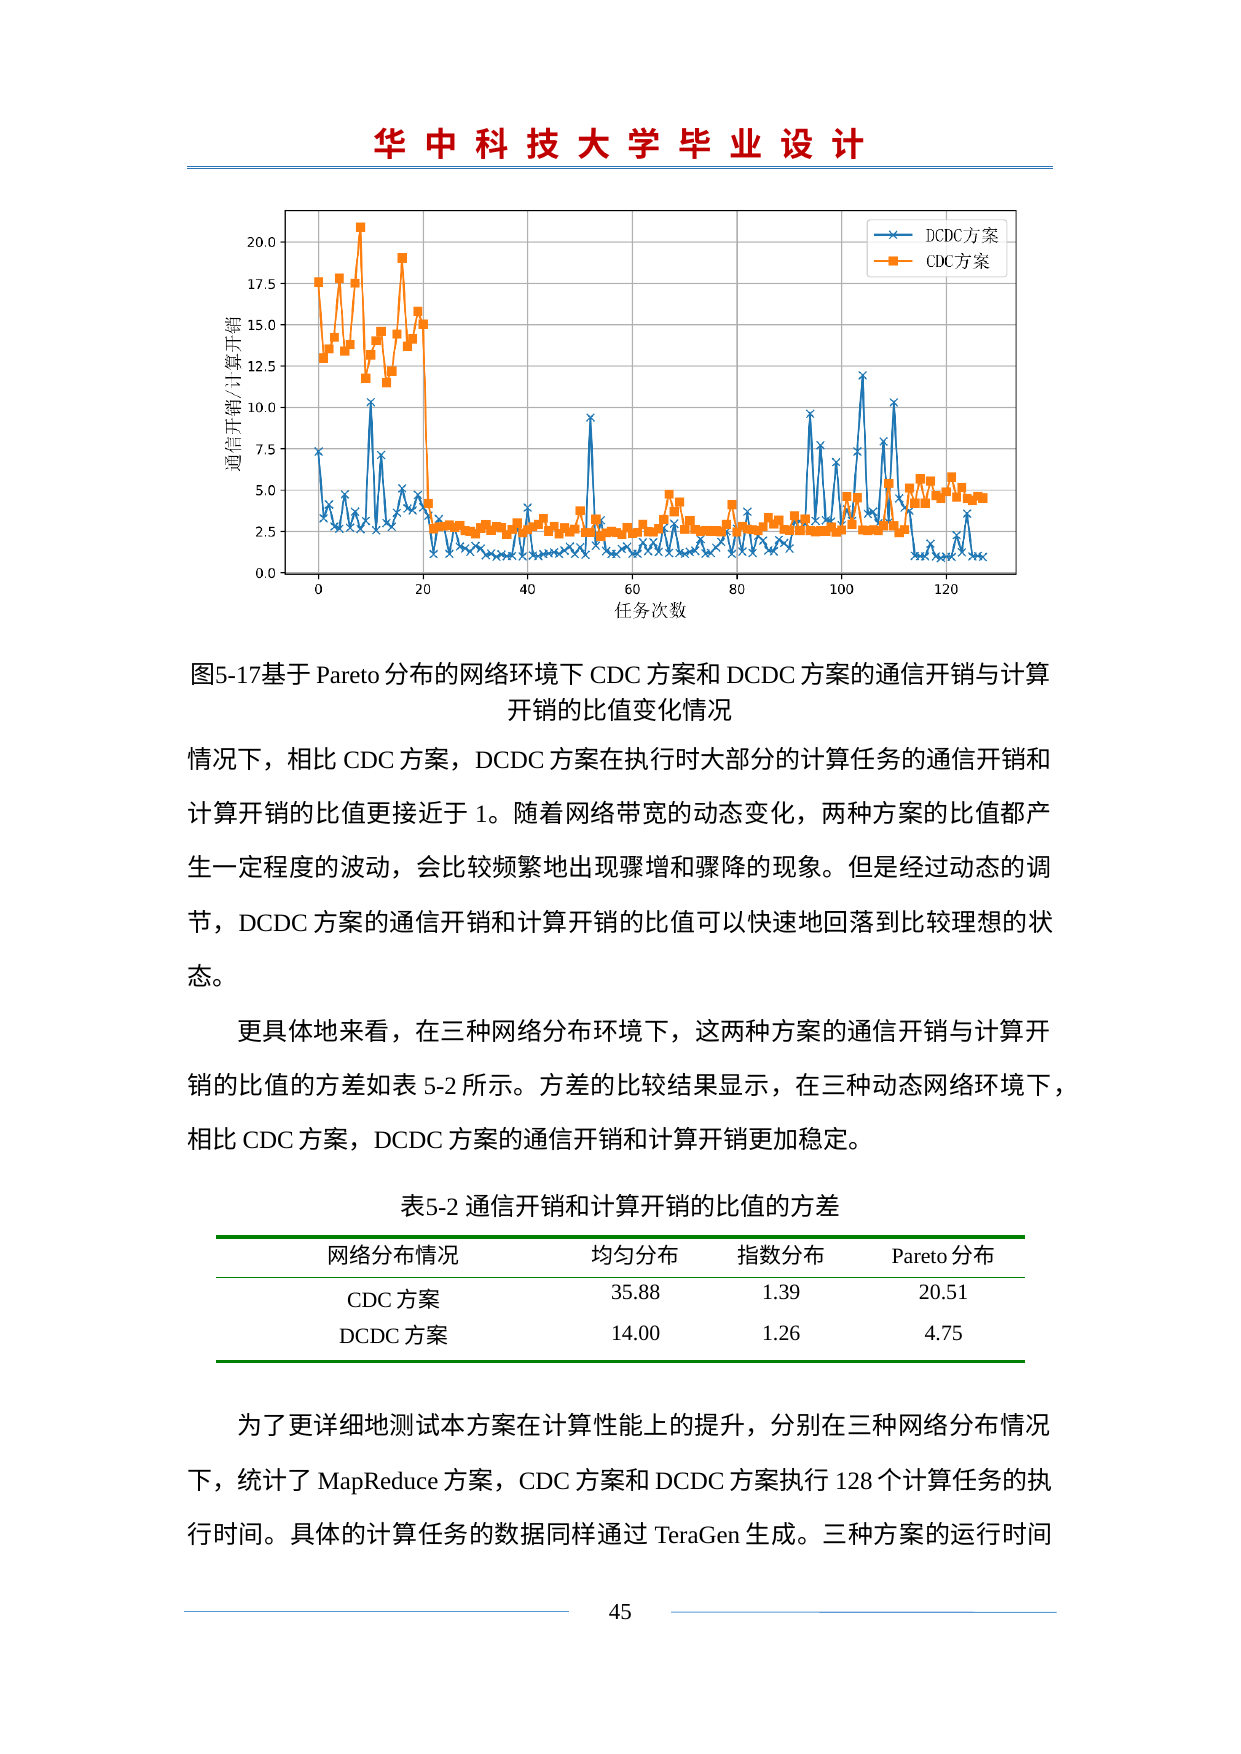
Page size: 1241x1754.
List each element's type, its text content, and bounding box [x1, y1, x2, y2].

text 表5-2 通信开销和计算开销的比值的方差 [187, 1187, 1053, 1223]
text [187, 1406, 1053, 1551]
table_cell 20.51 [862, 1278, 1024, 1318]
text 更具体地来看，在三种网络分布环境下，这两种方案的通信开销与计算开销的比值的方差如表5-2所示。方差的比较结果显示，在三种动态网络环境下，相比CDC方案，DCDC方案的通信开销和计算开销更加稳定。 [187, 1011, 1053, 1156]
table_header 均匀分布 [571, 1239, 700, 1277]
table_header 指数分布 [700, 1239, 862, 1277]
table_cell 4.75 [862, 1318, 1024, 1359]
table_cell 1.26 [700, 1318, 862, 1359]
table_cell CDC方案 [216, 1278, 571, 1318]
table_cell DCDC方案 [216, 1318, 571, 1359]
table_cell 1.39 [700, 1278, 862, 1318]
text 情况下，相比CDC方案，DCDC方案在执行时大部分的计算任务的通信开销和计算开销的比值更接近于1。随着网络带宽的动态变化，两种方案的比值都产生一定程度的波动，会比较频繁地出现骤增和骤降的现象。但是经过动态的调节，DCDC方案的通信开销和计算开销的比值可以快速地回落到比较理想的状态。 [187, 739, 1053, 993]
table_cell 35.88 [571, 1278, 700, 1318]
table_header Pareto分布 [862, 1239, 1024, 1277]
table_cell 14.00 [571, 1318, 700, 1359]
table_header 网络分布情况 [216, 1239, 571, 1277]
picture [215, 201, 1025, 628]
